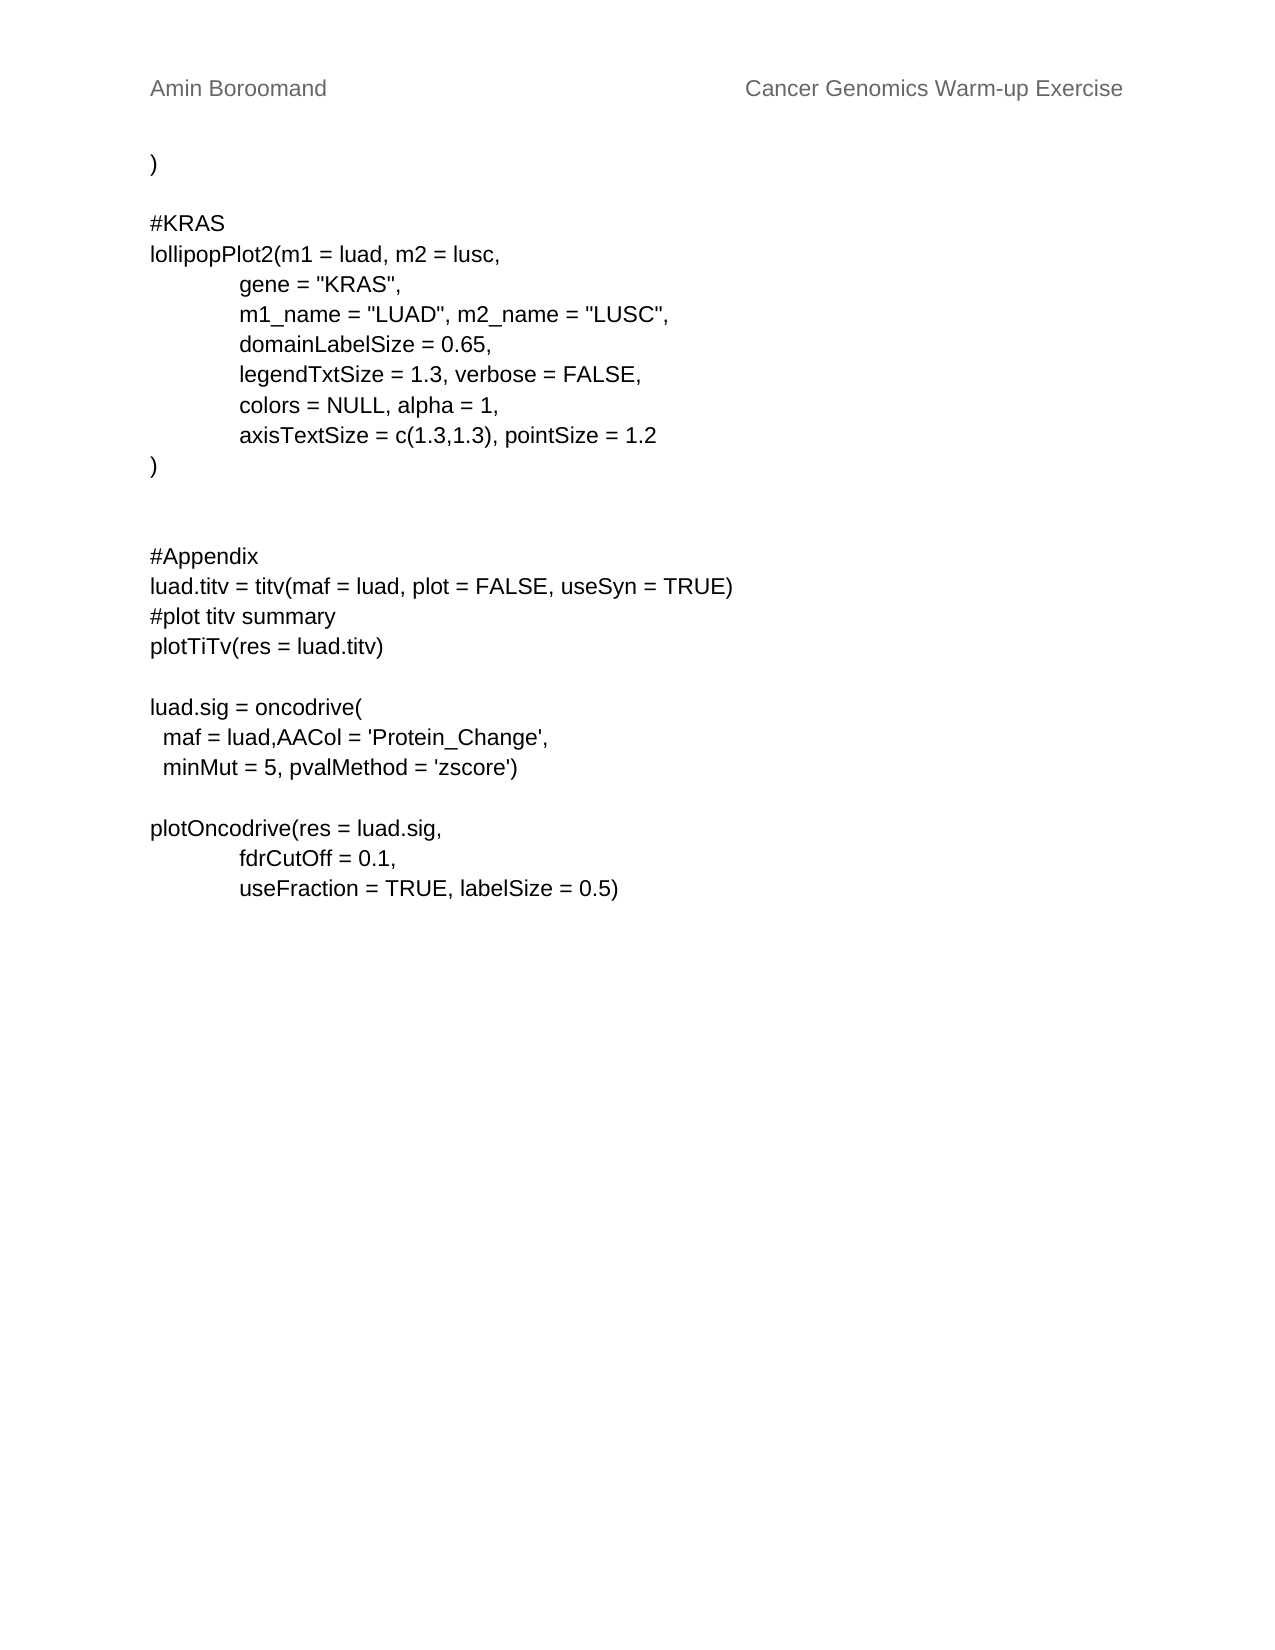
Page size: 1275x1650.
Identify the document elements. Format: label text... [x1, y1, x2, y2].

text minMut = 5, pvalMethod = 'zscore') [150, 754, 1125, 781]
text lollipopPlot2(m1 = luad, m2 = lusc, [150, 241, 1125, 267]
text domainLabelSize = 0.65, [150, 331, 1125, 358]
text m1_name = "LUAD", m2_name = "LUSC", [150, 301, 1125, 327]
text colors = NULL, alpha = 1, [150, 392, 1125, 418]
text legendTxtSize = 1.3, verbose = FALSE, [150, 361, 1125, 388]
text ) [150, 150, 1125, 176]
text ) [150, 452, 1125, 478]
text #plot titv summary [150, 603, 1125, 629]
text useFraction = TRUE, labelSize = 0.5) [150, 875, 1125, 901]
text plotTiTv(res = luad.titv) [150, 633, 1125, 660]
text fdrCutOff = 0.1, [150, 845, 1125, 871]
text axisTextSize = c(1.3,1.3), pointSize = 1.2 [150, 422, 1125, 448]
text maf = luad,AACol = 'Protein_Change', [150, 724, 1125, 750]
text #Appendix [150, 543, 1125, 569]
text luad.sig = oncodrive( [150, 694, 1125, 720]
text #KRAS [150, 210, 1125, 237]
text gene = "KRAS", [150, 271, 1125, 297]
text luad.titv = titv(maf = luad, plot = FALSE, useSyn = TRUE) [150, 573, 1125, 599]
text plotOncodrive(res = luad.sig, [150, 814, 1125, 841]
